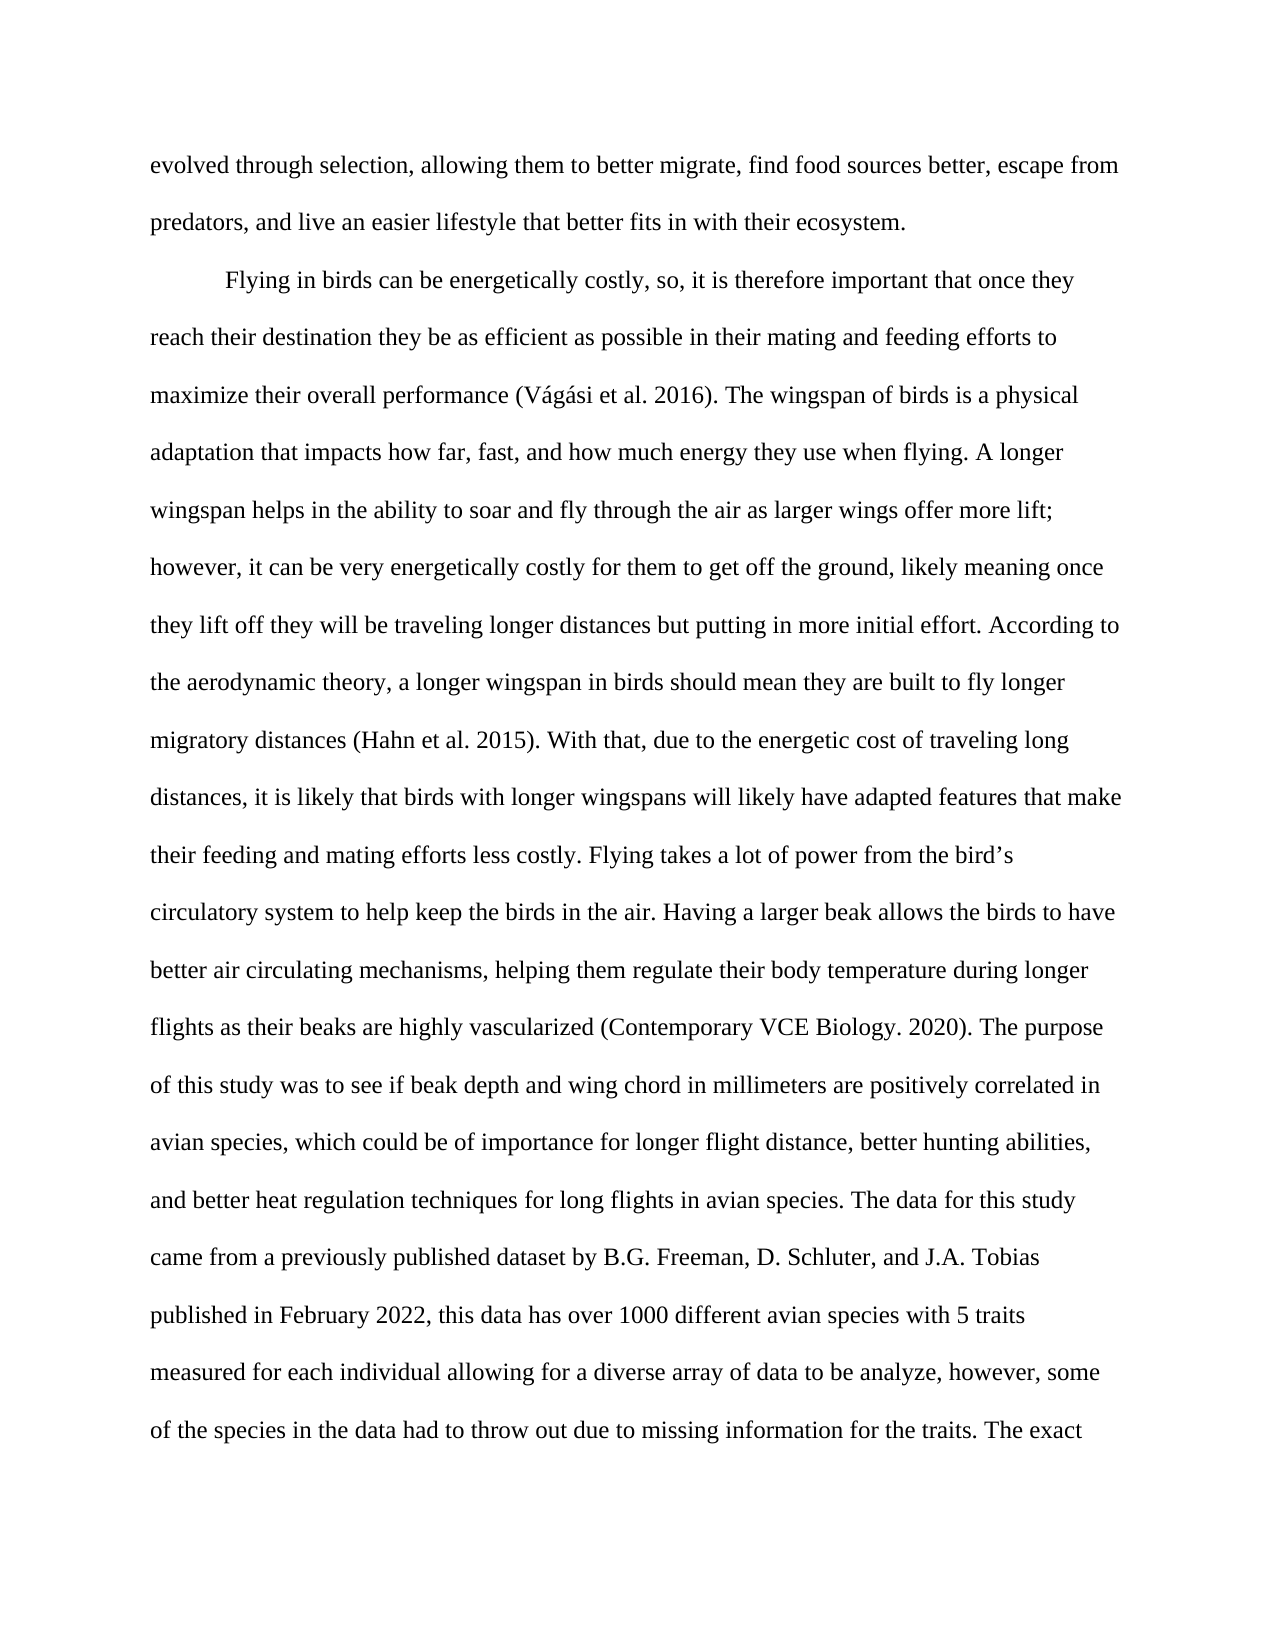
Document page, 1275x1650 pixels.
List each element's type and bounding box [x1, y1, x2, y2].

text [150, 265, 1125, 1444]
text [150, 150, 1125, 236]
